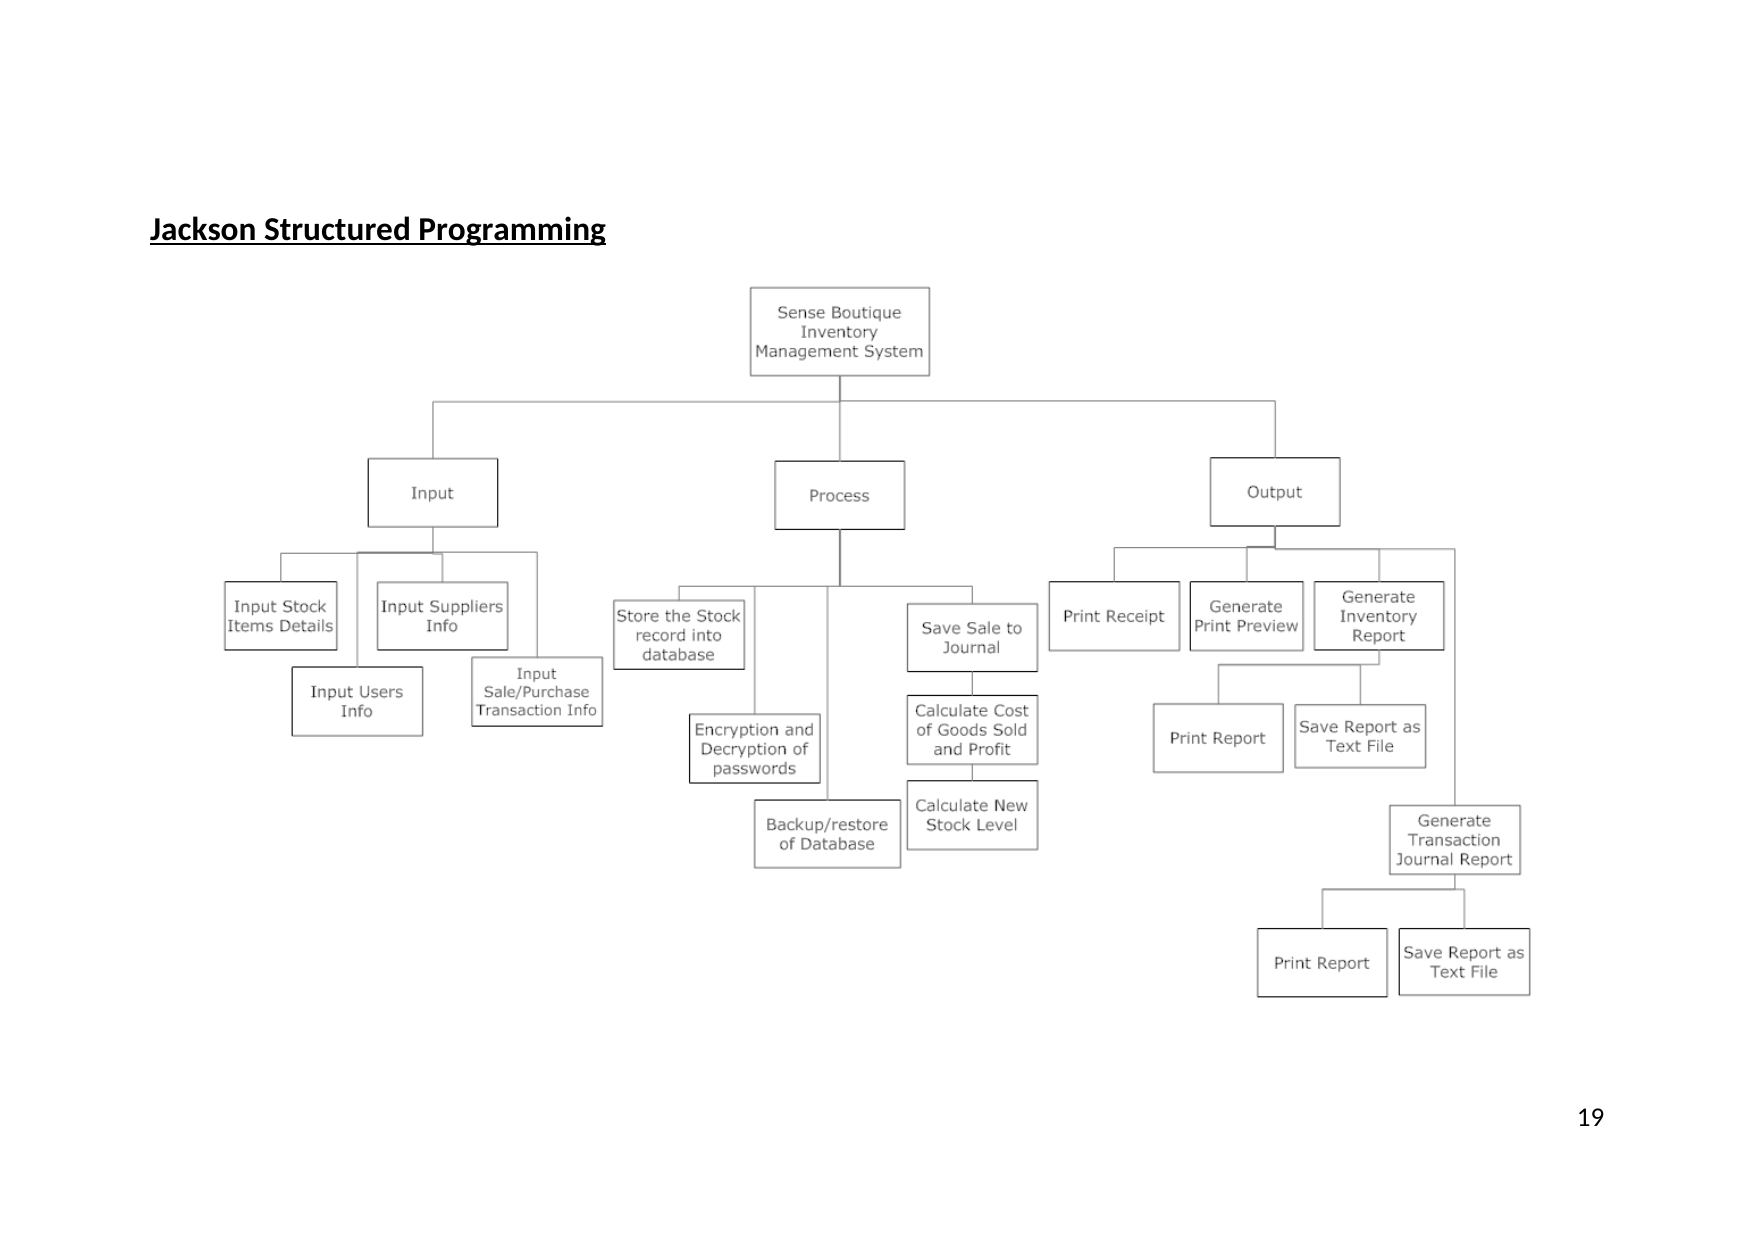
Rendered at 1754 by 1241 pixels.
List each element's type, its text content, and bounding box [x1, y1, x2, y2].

subtitle Jackson Structured Programming [150, 208, 1604, 249]
picture [219, 281, 1535, 1002]
